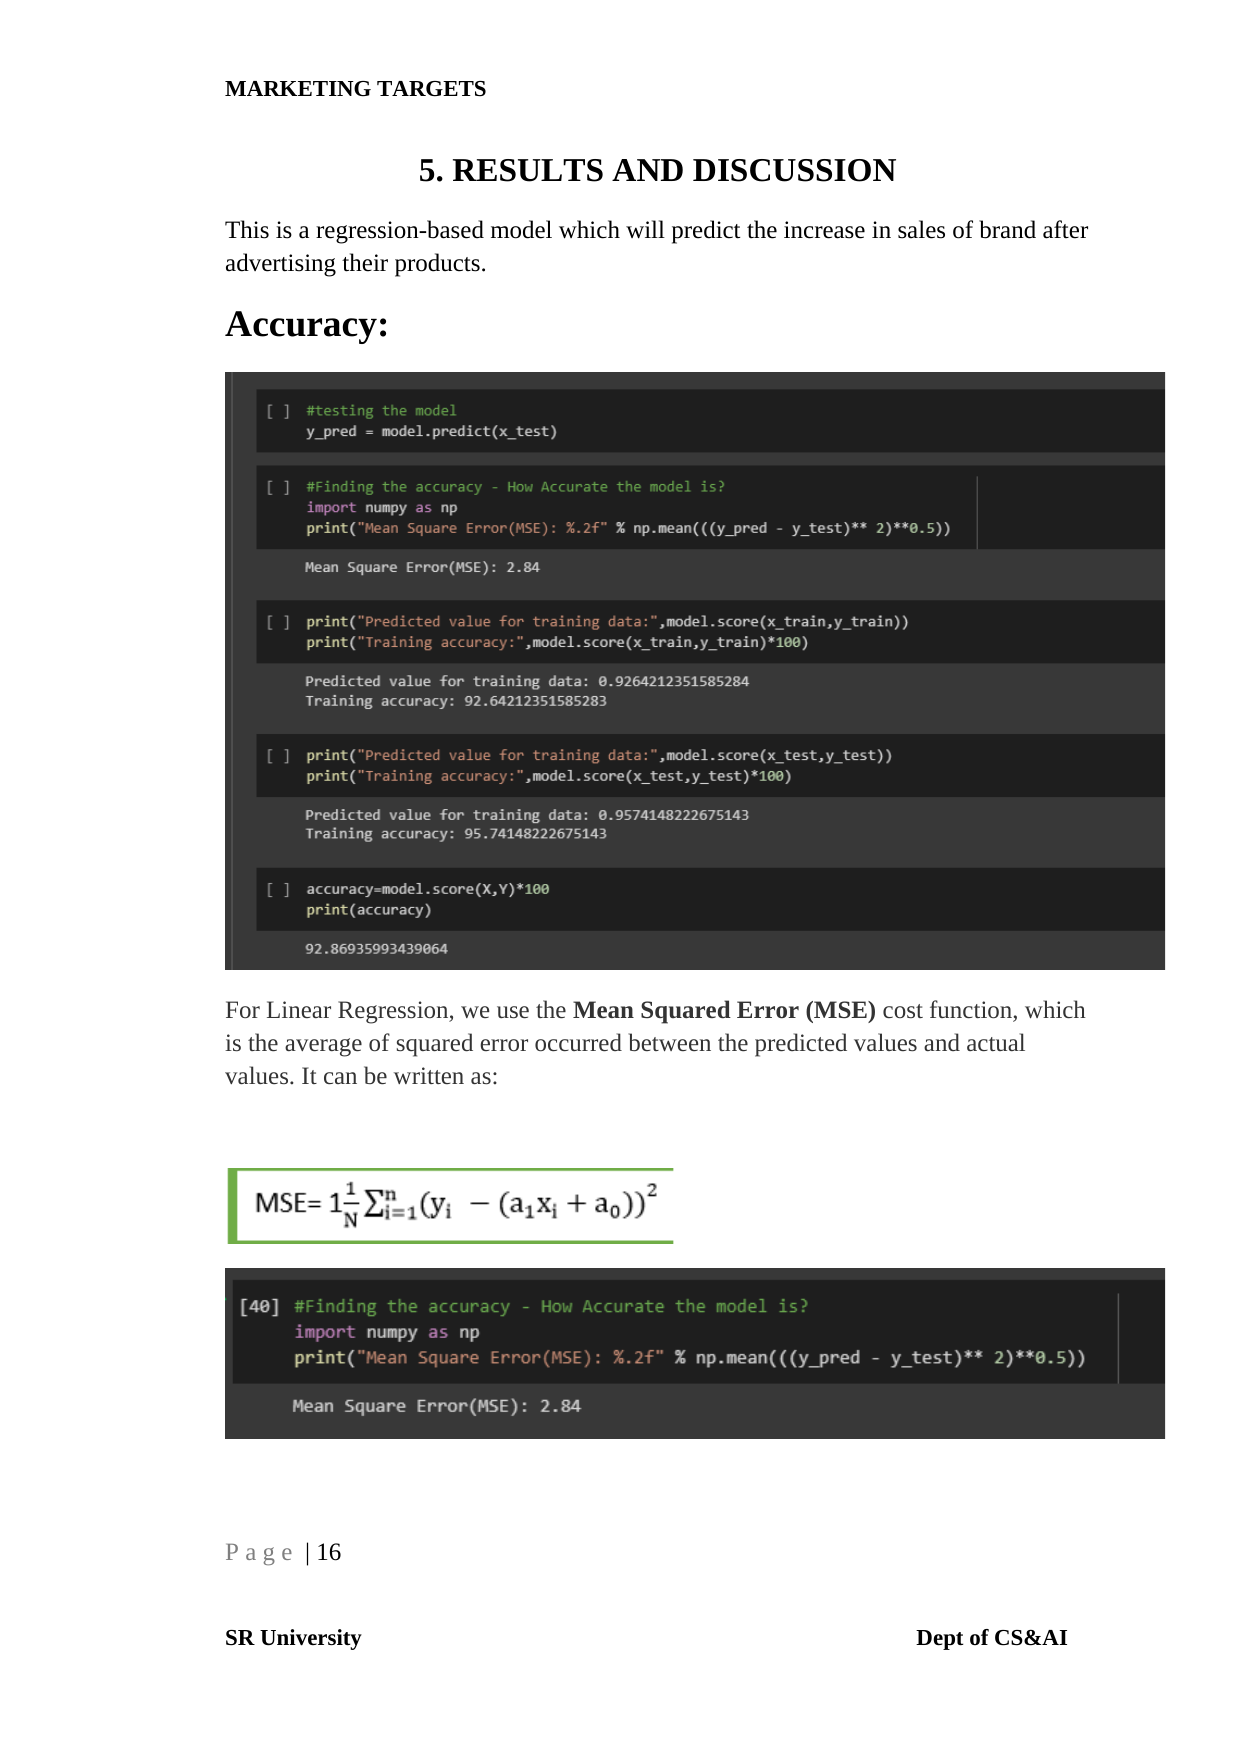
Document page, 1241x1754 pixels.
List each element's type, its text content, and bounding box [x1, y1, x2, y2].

text Accuracy: [225, 302, 1090, 345]
picture [225, 372, 1166, 970]
text Page | 16 [225, 1537, 1090, 1566]
text 5. RESULTS AND DISCUSSION [225, 150, 1090, 188]
picture [225, 1168, 674, 1244]
text For Linear Regression, we use the Mean Squared Error (MSE) cost function, which is the average of squared error occurred between the predicted values and actual values. It can be written as: [225, 995, 1090, 1090]
picture [225, 1268, 1166, 1439]
text This is a regression-based model which will predict the increase in sales of brand after advertising their products. [225, 215, 1090, 277]
